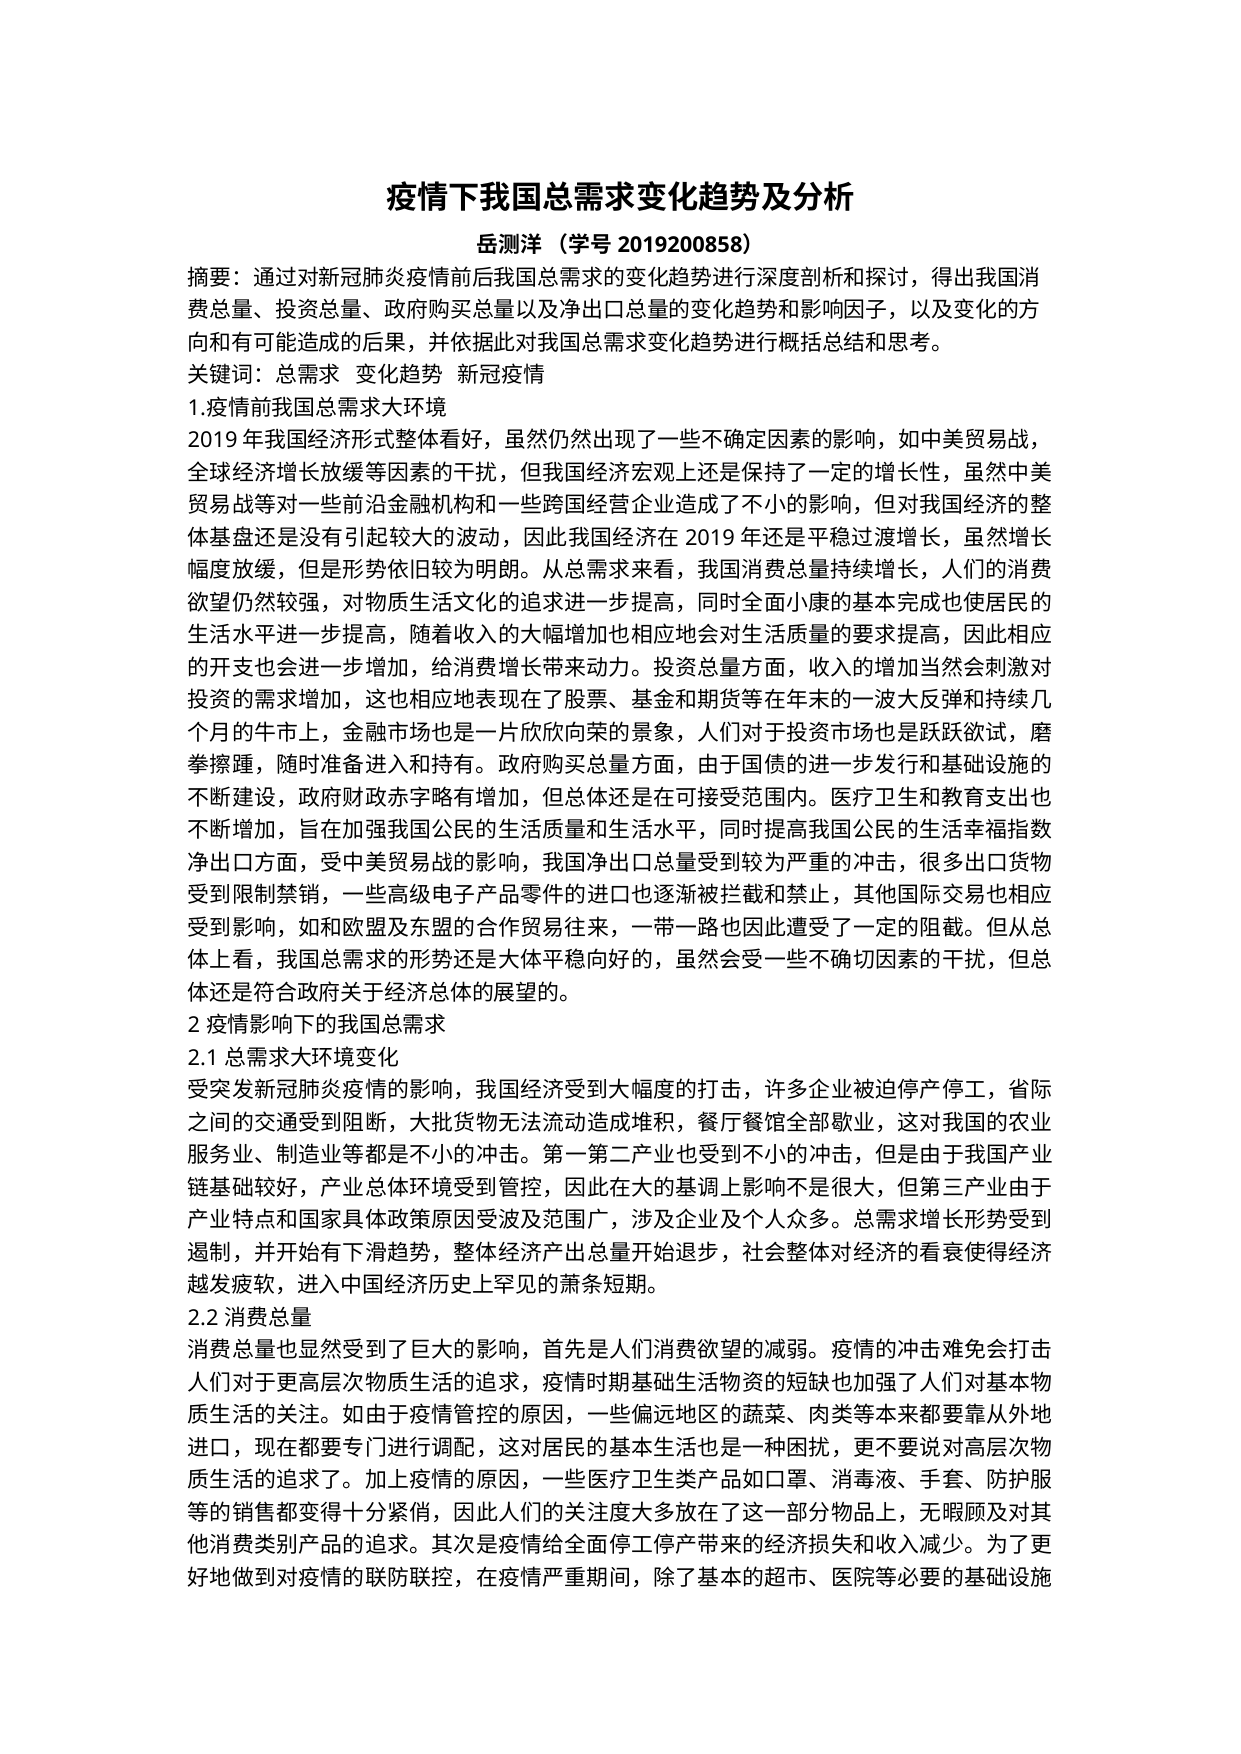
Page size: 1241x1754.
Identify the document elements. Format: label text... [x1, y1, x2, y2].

text 2019年我国经济形式整体看好，虽然仍然出现了一些不确定因素的影响，如中美贸易战，全球经济增长放缓等因素的干扰，但我国经济宏观上还是保持了一定的增长性，虽然中美贸易战等对一些前沿金融机构和一些跨国经营企业造成了不小的影响，但对我国经济的整体基盘还是没有引起较大的波动，因此我国经济在2019年还是平稳过渡增长，虽然增长幅度放缓，但是形势依旧较为明朗。从总需求来看，我国消费总量持续增长，人们的消费欲望仍然较强，对物质生活文化的追求进一步提高，同时全面小康的基本完成也使居民的生活水平进一步提高，随着收入的大幅增加也相应地会对生活质量的要求提高，因此相应的开支也会进一步增加，给消费增长带来动力。投资总量方面，收入的增加当然会刺激对投资的需求增加，这也相应地表现在了股票、基金和期货等在年末的一波大反弹和持续几个月的牛市上，金融市场也是一片欣欣向荣的景象，人们对于投资市场也是跃跃欲试，磨拳擦踵，随时准备进入和持有。政府购买总量方面，由于国债的进一步发行和基础设施的不断建设，政府财政赤字略有增加，但总体还是在可接受范围内。医疗卫生和教育支出也不断增加，旨在加强我国公民的生活质量和生活水平，同时提高我国公民的生活幸福指数。净出口方面，受中美贸易战的影响，我国净出口总量受到较为严重的冲击，很多出口货物受到限制禁销，一些高级电子产品零件的进口也逐渐被拦截和禁止，其他国际交易也相应受到影响，如和欧盟及东盟的合作贸易往来，一带一路也因此遭受了一定的阻截。但从总体上看，我国总需求的形势还是大体平稳向好的，虽然会受一些不确切因素的干扰，但总体还是符合政府关于经济总体的展望的。 [187, 422, 1053, 1007]
text 2 疫情影响下的我国总需求 [187, 1007, 1053, 1039]
text 疫情下我国总需求变化趋势及分析 [187, 162, 1053, 227]
text 2.1 总需求大环境变化 [187, 1039, 1053, 1072]
text 关键词：总需求 变化趋势 新冠疫情 [187, 357, 1053, 389]
text 2.2 消费总量 [187, 1299, 1053, 1332]
text 1.疫情前我国总需求大环境 [187, 389, 1053, 422]
text 摘要：通过对新冠肺炎疫情前后我国总需求的变化趋势进行深度剖析和探讨，得出我国消费总量、投资总量、政府购买总量以及净出口总量的变化趋势和影响因子，以及变化的方向和有可能造成的后果，并依据此对我国总需求变化趋势进行概括总结和思考。 [187, 259, 1053, 357]
text 岳测洋 （学号 2019200858） [187, 227, 1053, 259]
text 受突发新冠肺炎疫情的影响，我国经济受到大幅度的打击，许多企业被迫停产停工，省际之间的交通受到阻断，大批货物无法流动造成堆积，餐厅餐馆全部歇业，这对我国的农业、服务业、制造业等都是不小的冲击。第一第二产业也受到不小的冲击，但是由于我国产业链基础较好，产业总体环境受到管控，因此在大的基调上影响不是很大，但第三产业由于产业特点和国家具体政策原因受波及范围广，涉及企业及个人众多。总需求增长形势受到遏制，并开始有下滑趋势，整体经济产出总量开始退步，社会整体对经济的看衰使得经济越发疲软，进入中国经济历史上罕见的萧条短期。 [187, 1072, 1053, 1299]
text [187, 1332, 1053, 1592]
